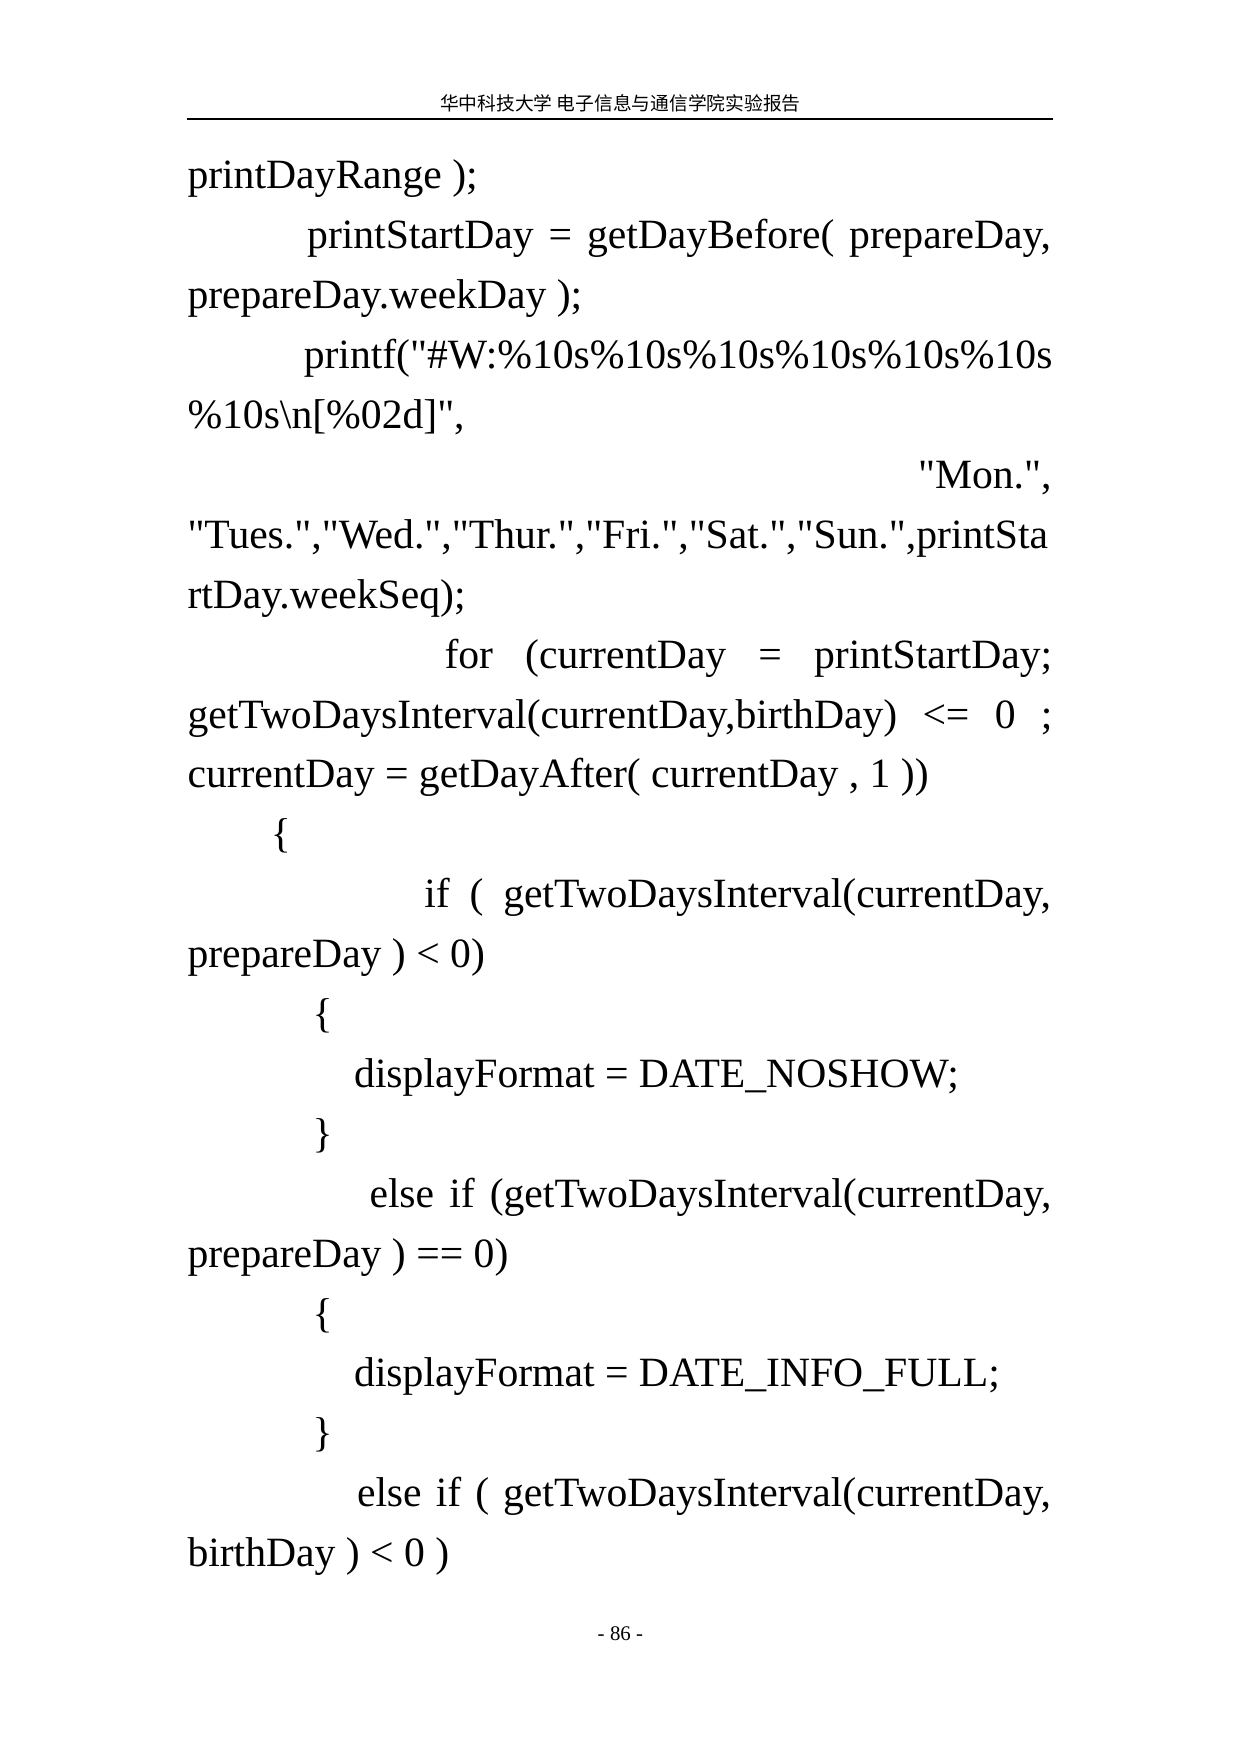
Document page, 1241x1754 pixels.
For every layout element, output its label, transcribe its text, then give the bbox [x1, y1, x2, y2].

text { [187, 988, 1053, 1036]
text { [187, 1288, 1053, 1336]
text printStartDay = getDayBefore( prepareDay, prepareDay.weekDay ); [187, 210, 1053, 318]
text "Mon.", "Tues.","Wed.","Thur.","Fri.","Sat.","Sun.",printStartDay.weekSeq); [187, 449, 1053, 617]
text displayFormat = DATE_INFO_FULL; [187, 1348, 1053, 1396]
text else if (getTwoDaysInterval(currentDay, prepareDay ) == 0) [187, 1168, 1053, 1276]
text for (currentDay = printStartDay; getTwoDaysInterval(currentDay,birthDay) <= 0 ; currentDay = getDayAfter( currentDay , 1 )) [187, 629, 1053, 797]
text } [187, 1108, 1053, 1156]
text { [187, 809, 1053, 857]
text else if ( getTwoDaysInterval(currentDay, birthDay ) < 0 ) [187, 1468, 1053, 1576]
text } [187, 1408, 1053, 1456]
text if ( getTwoDaysInterval(currentDay, prepareDay ) < 0) [187, 869, 1053, 977]
text displayFormat = DATE_NOSHOW; [187, 1048, 1053, 1096]
text printf("#W:%10s%10s%10s%10s%10s%10s%10s\n[%02d]", [187, 330, 1053, 437]
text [187, 150, 1053, 198]
